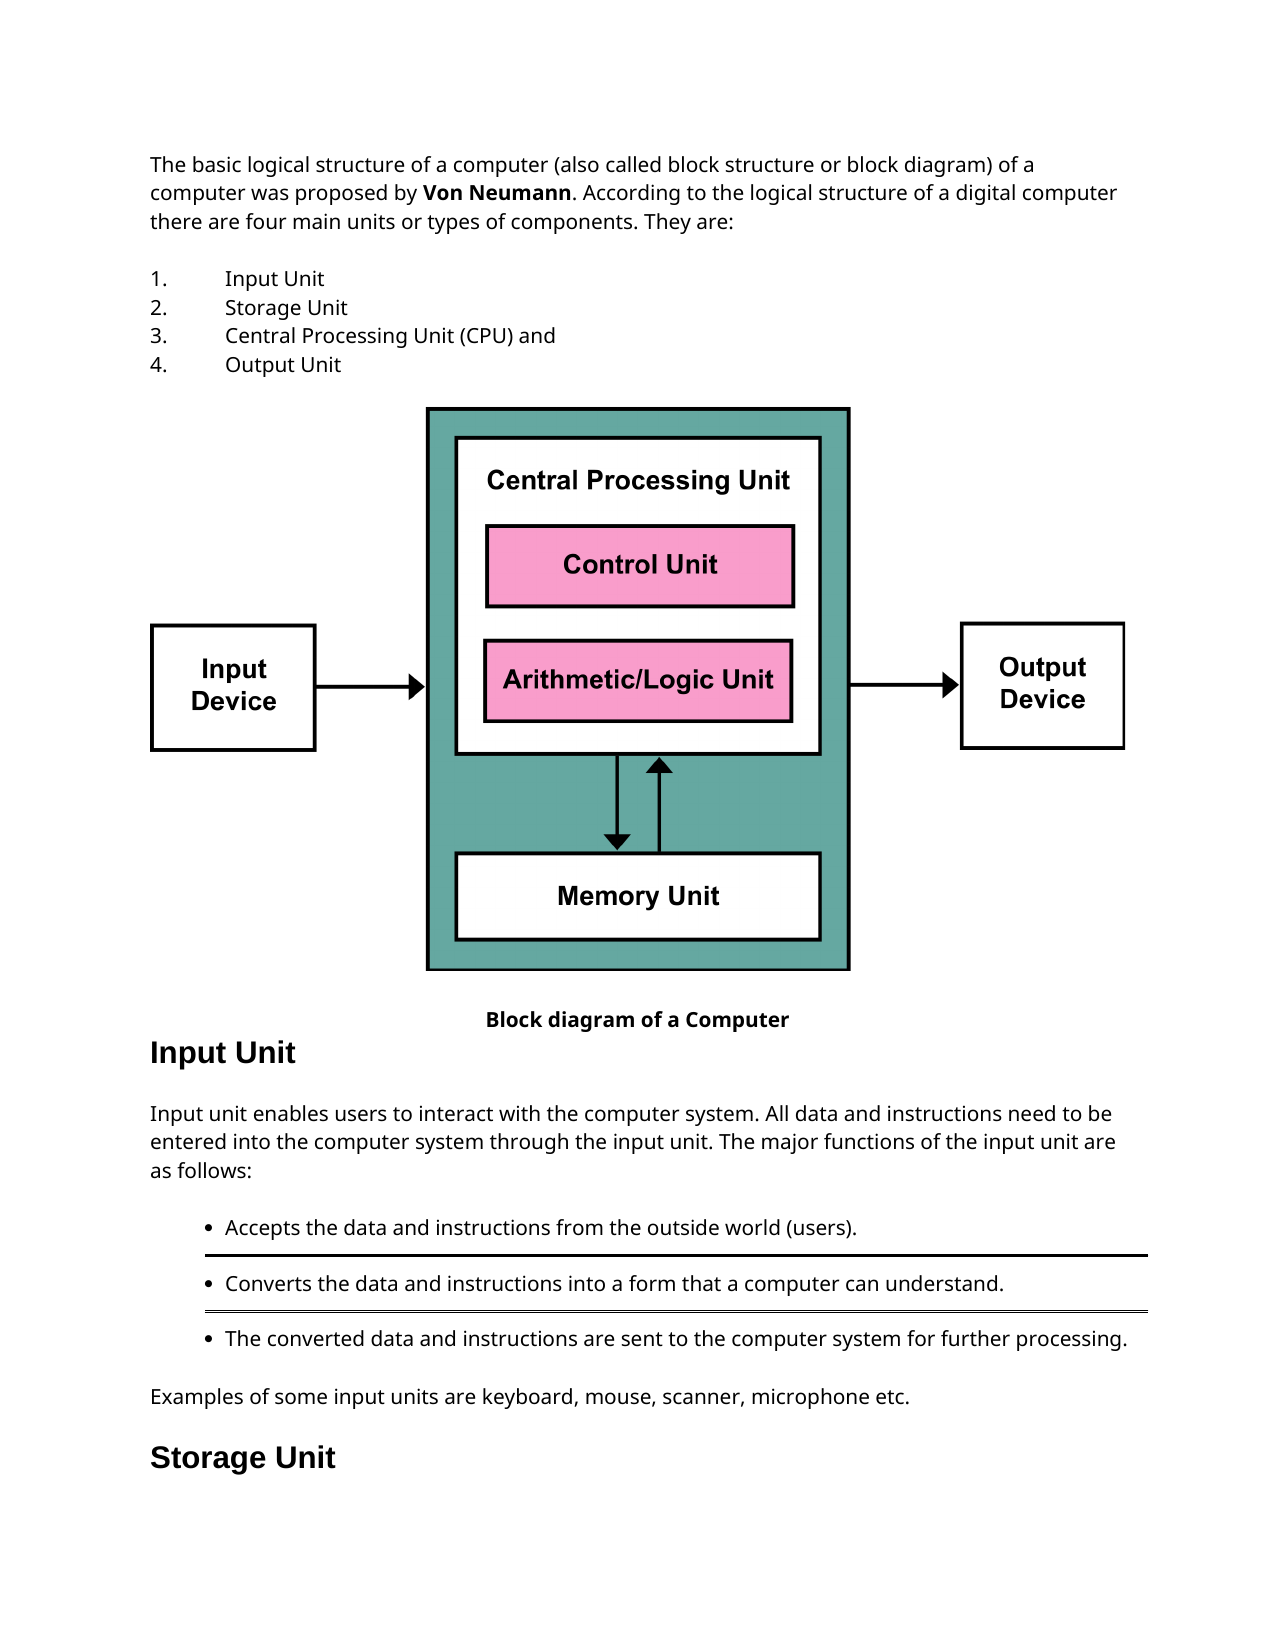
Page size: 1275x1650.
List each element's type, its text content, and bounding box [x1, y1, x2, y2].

list Accepts the data and instructions from the outside world (users). [205, 1213, 1148, 1254]
text Storage Unit [150, 1439, 1125, 1476]
text The basic logical structure of a computer (also called block structure or block diagram) of a computer was proposed by Von Neumann. According to the logical structure of a digital computer there are four main units or types of components. They are: [150, 150, 1125, 235]
picture [150, 406, 1125, 971]
text Examples of some input units are keyboard, mouse, scanner, microphone etc. [150, 1382, 1125, 1410]
list Storage Unit [150, 293, 1125, 321]
text Block diagram of a Computer [150, 971, 1125, 1034]
text Input unit enables users to interact with the computer system. All data and instructions need to be entered into the computer system through the input unit. The major functions of the input unit are as follows: [150, 1099, 1125, 1184]
text Input Unit [150, 1034, 1125, 1070]
list The converted data and instructions are sent to the computer system for further processing. [205, 1313, 1148, 1353]
list Central Processing Unit (CPU) and [150, 321, 1125, 350]
list Output Unit [150, 350, 1125, 378]
list Input Unit [150, 264, 1125, 293]
list Converts the data and instructions into a form that a computer can understand. [205, 1257, 1148, 1310]
